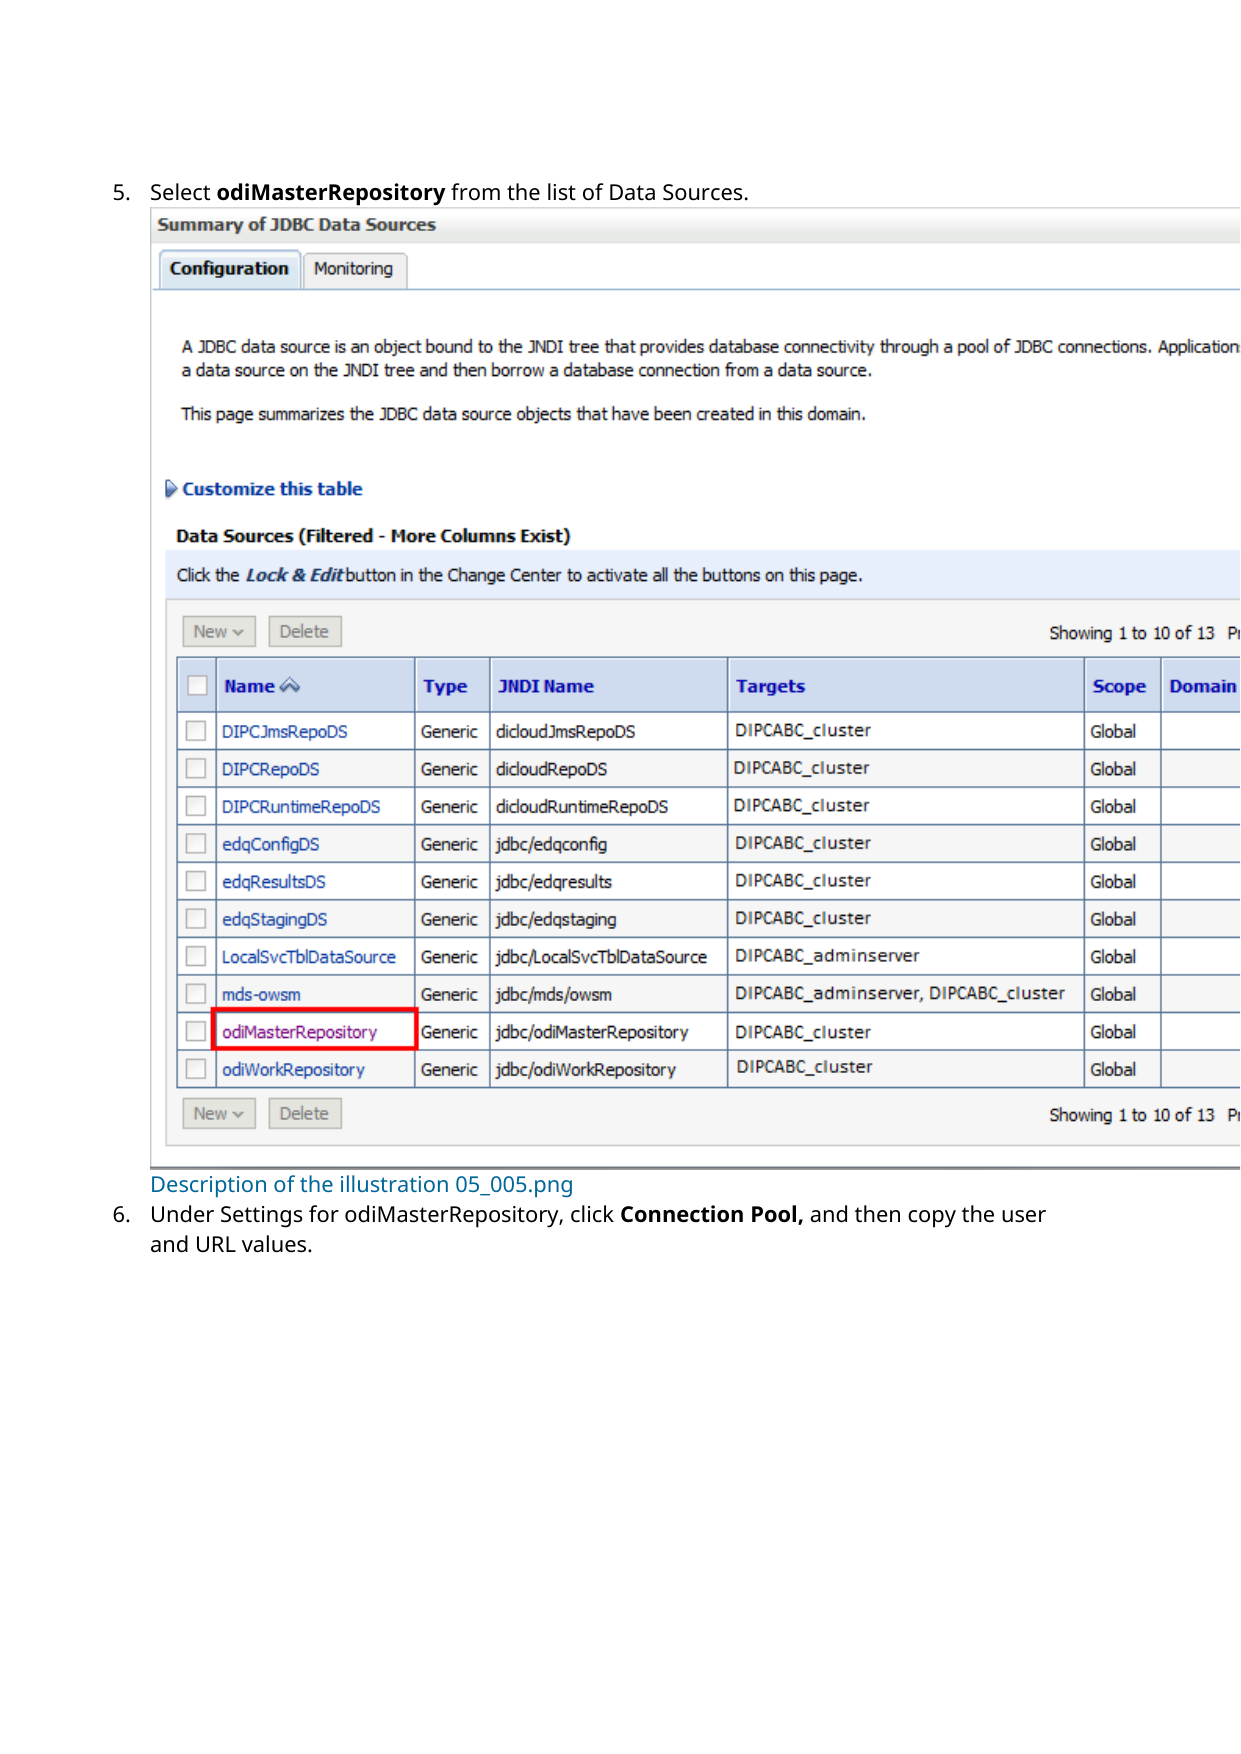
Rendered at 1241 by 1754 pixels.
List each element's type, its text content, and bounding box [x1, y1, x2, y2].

picture [150, 207, 1241, 1170]
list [112, 1199, 1090, 1259]
